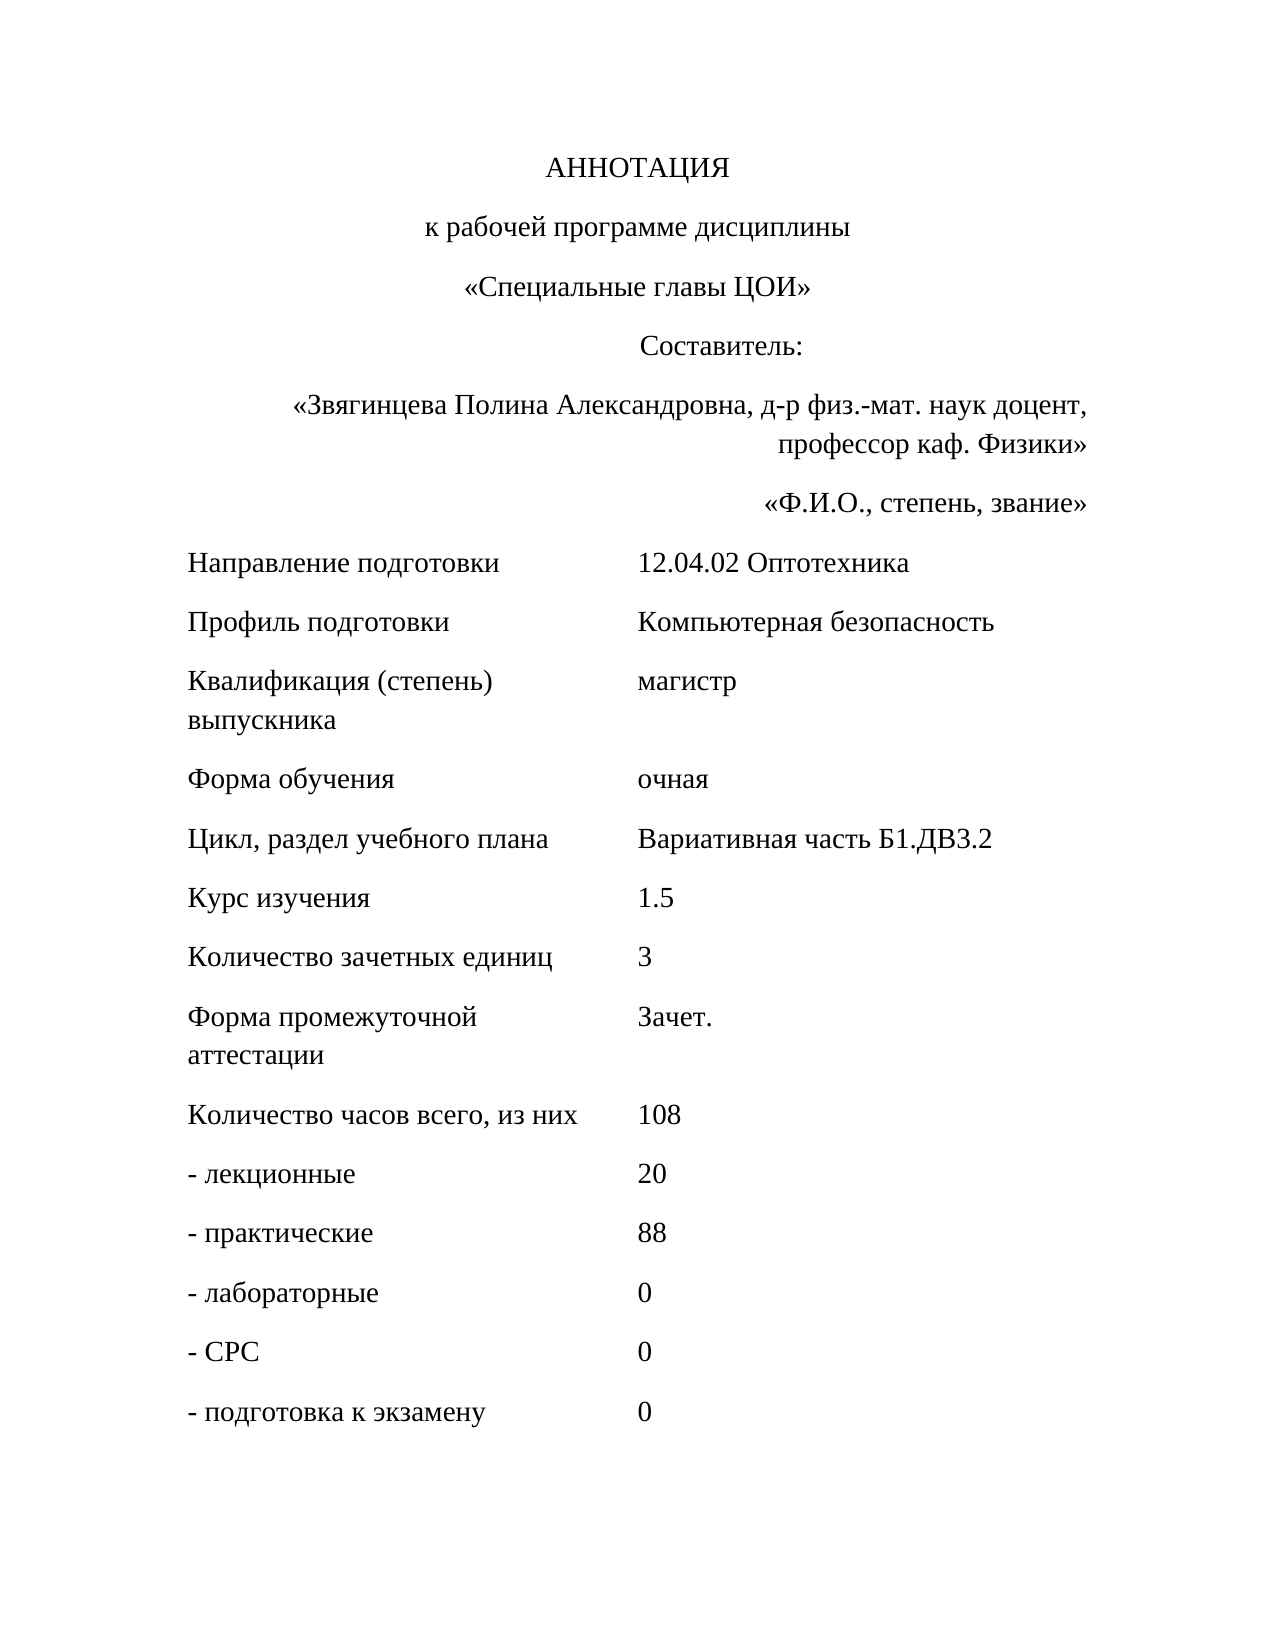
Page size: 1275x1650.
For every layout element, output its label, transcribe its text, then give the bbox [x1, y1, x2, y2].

table_cell - лабораторные [176, 1275, 626, 1334]
table_cell очная [626, 761, 1076, 821]
table_cell Вариативная часть Б1.ДВ3.2 [626, 821, 1076, 880]
table_cell Цикл, раздел учебного плана [176, 821, 626, 880]
text «Звягинцева Полина Александровна, д-р физ.-мат. наук доцент, профессор каф. Физики» [187, 387, 1087, 459]
text АННОТАЦИЯ [187, 150, 1087, 183]
text Составитель: [187, 328, 1087, 362]
table_cell - СРС [176, 1334, 626, 1394]
table_cell Форма обучения [176, 761, 626, 821]
table_cell Форма промежуточной аттестации [176, 999, 626, 1097]
table_cell 20 [626, 1156, 1076, 1216]
table_cell 108 [626, 1097, 1076, 1156]
table_cell Курс изучения [176, 880, 626, 939]
table_cell Профиль подготовки [176, 604, 626, 663]
table_cell 0 [626, 1334, 1076, 1394]
table_header Направление подготовки [176, 545, 626, 604]
table_header 12.04.02 Оптотехника [626, 545, 1076, 604]
table_cell Количество часов всего, из них [176, 1097, 626, 1156]
table_cell - практические [176, 1216, 626, 1275]
table_cell 3 [626, 940, 1076, 999]
table_cell Квалификация (степень) выпускника [176, 664, 626, 761]
text к рабочей программе дисциплины [187, 209, 1087, 243]
table_cell Количество зачетных единиц [176, 940, 626, 999]
table_cell 0 [626, 1275, 1076, 1334]
text «Специальные главы ЦОИ» [187, 269, 1087, 302]
table_cell - лекционные [176, 1156, 626, 1216]
table_cell Компьютерная безопасность [626, 604, 1076, 663]
table_cell 88 [626, 1216, 1076, 1275]
table_cell 0 [626, 1394, 1076, 1453]
table_cell магистр [626, 664, 1076, 761]
table_cell 1.5 [626, 880, 1076, 939]
table_cell Зачет. [626, 999, 1076, 1097]
table_cell - подготовка к экзамену [176, 1394, 626, 1453]
text «Ф.И.О., степень, звание» [187, 485, 1087, 519]
